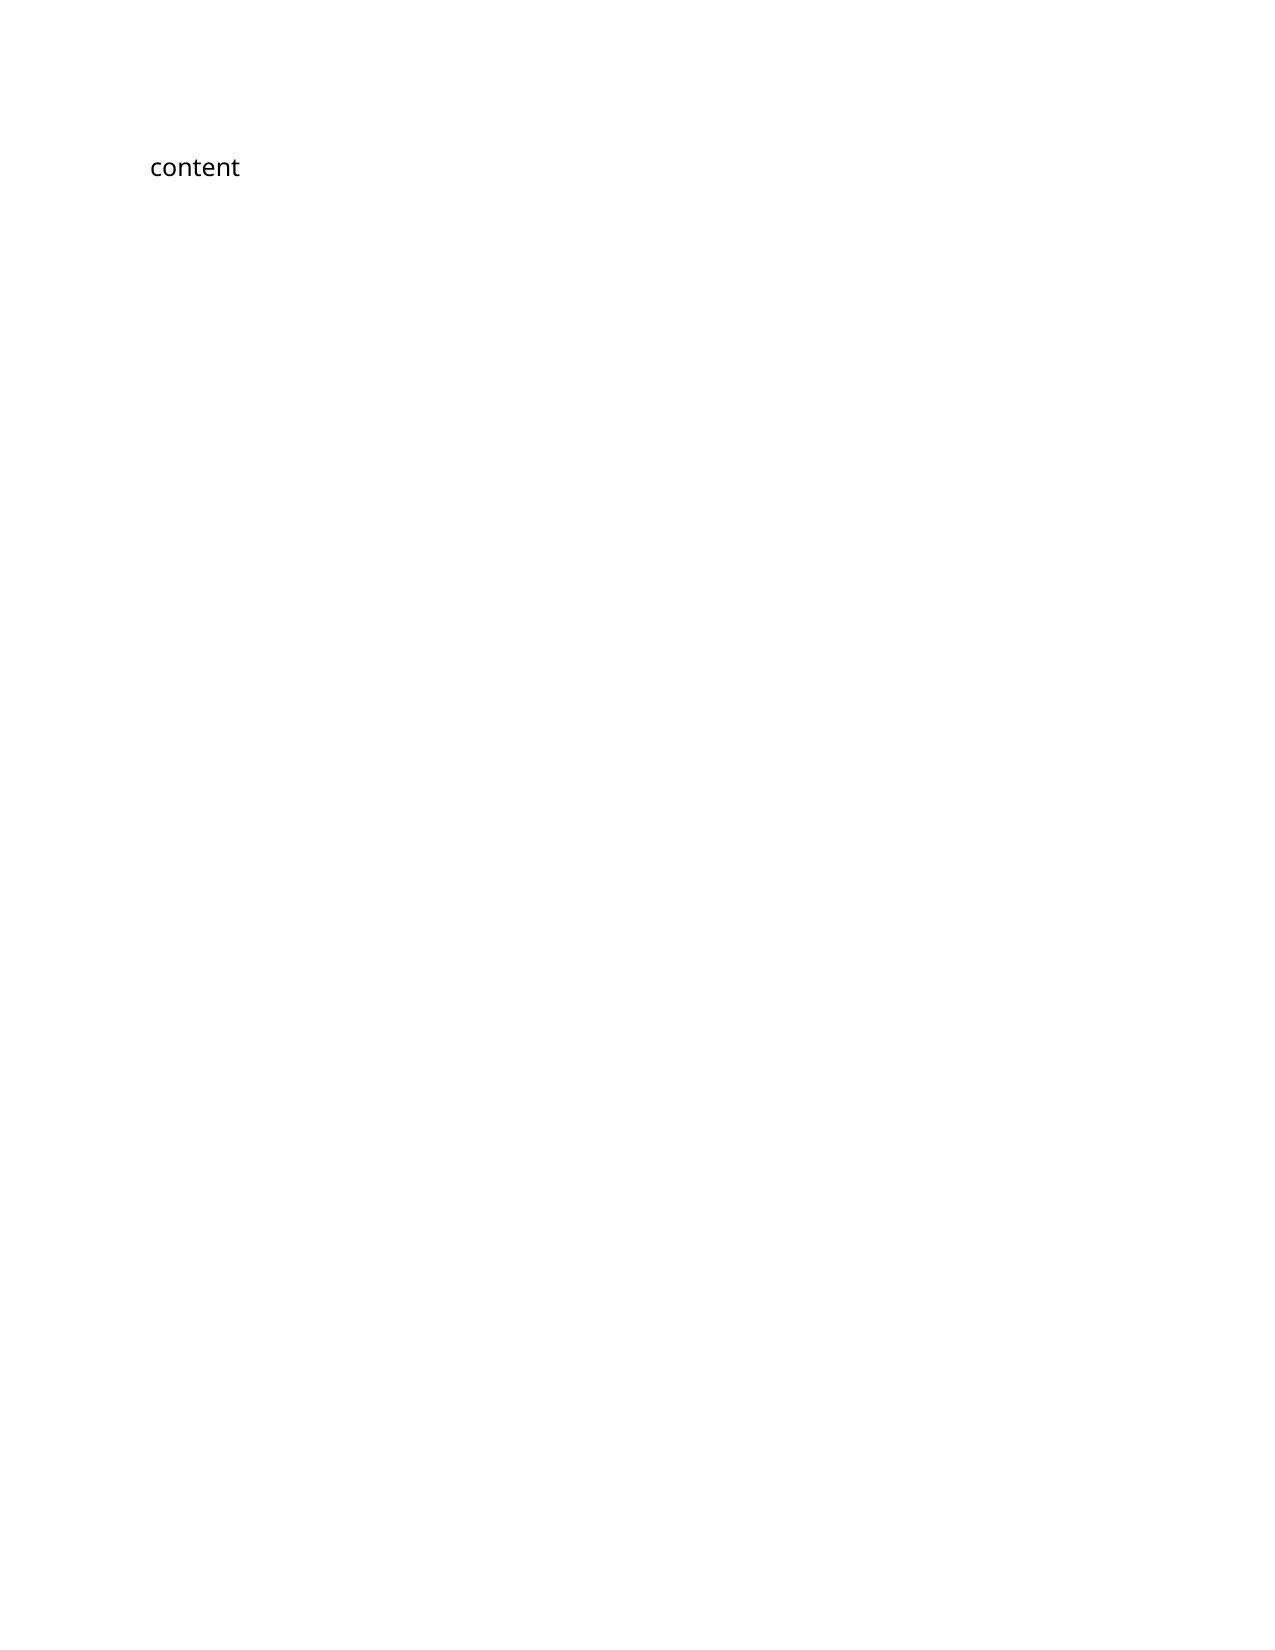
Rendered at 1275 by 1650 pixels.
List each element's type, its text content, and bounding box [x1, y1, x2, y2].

text content [150, 150, 1125, 184]
